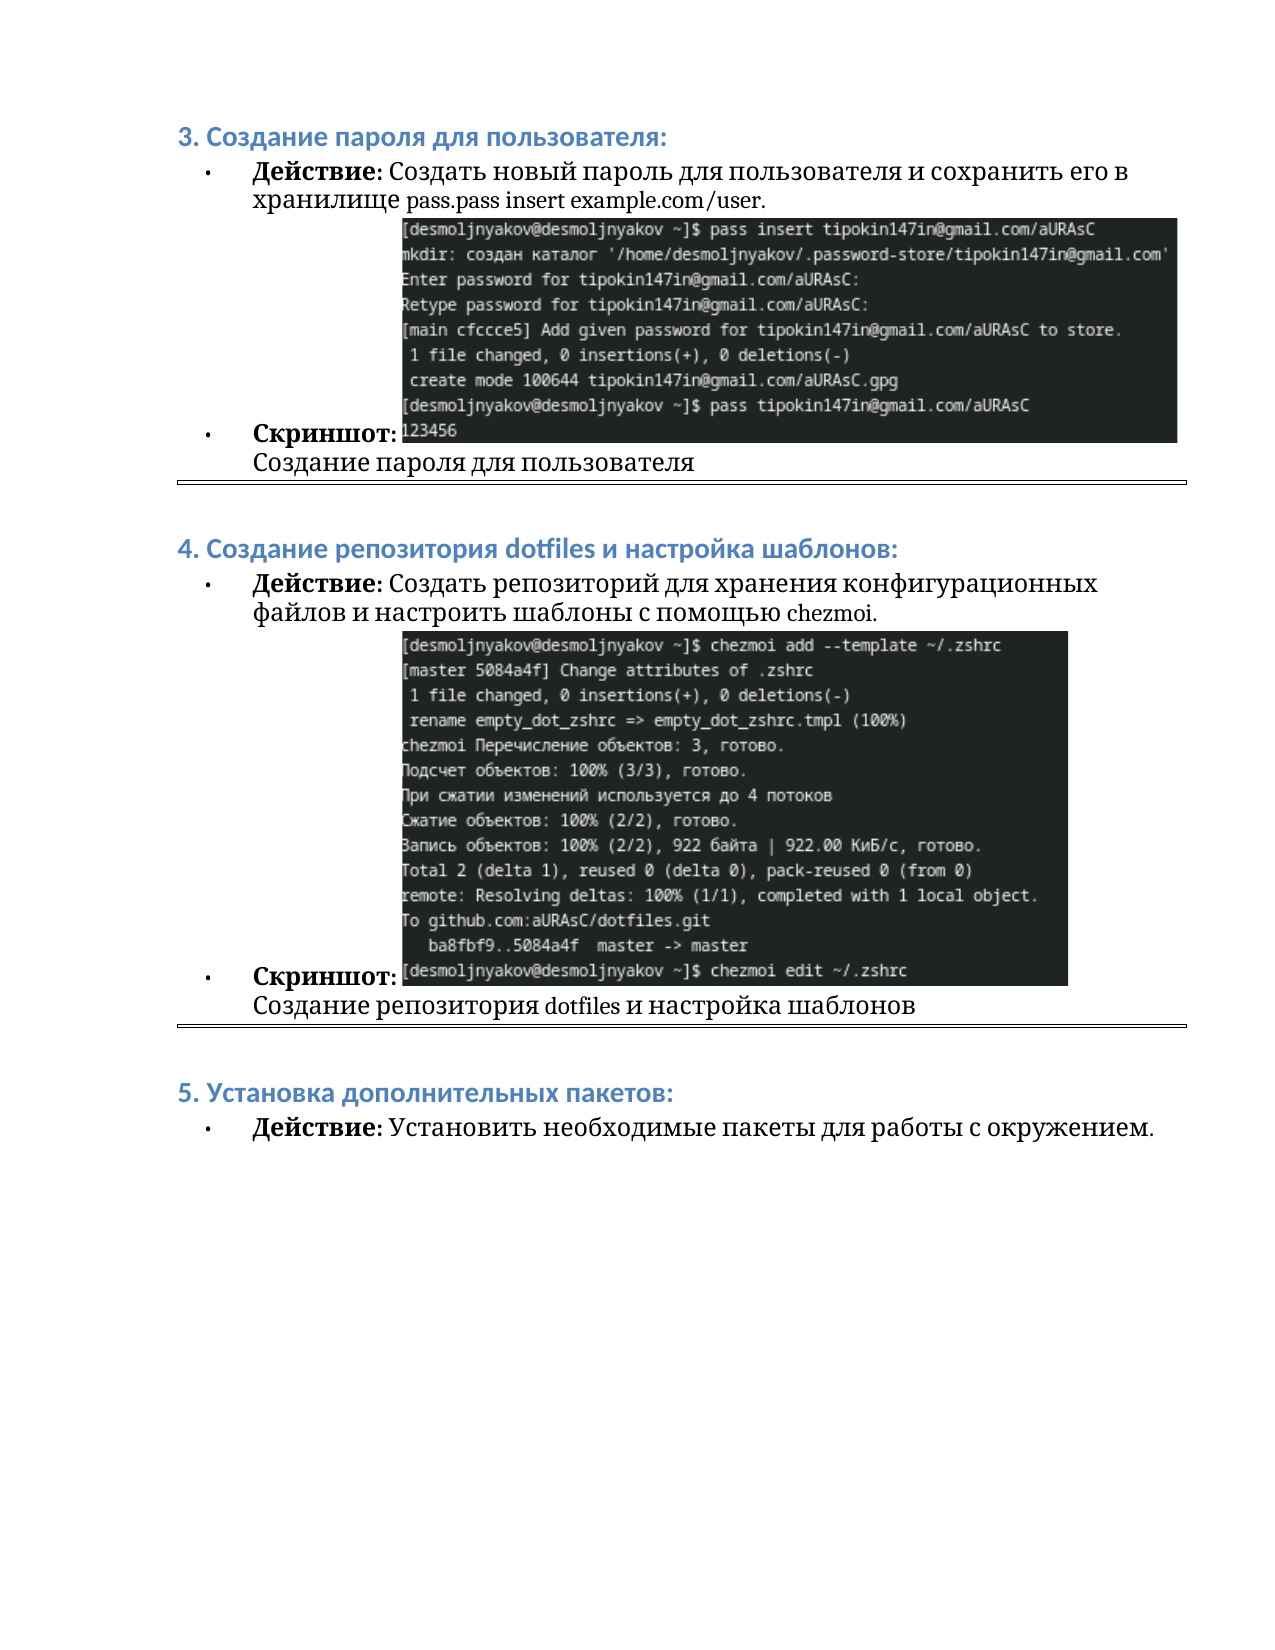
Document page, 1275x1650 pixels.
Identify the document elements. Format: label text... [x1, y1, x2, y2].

list Действие: Создать репозиторий для хранения конфигурационных файлов и настроить шаблоны с помощью chezmoi. [202, 570, 1186, 627]
picture [402, 631, 1069, 986]
subtitle 4. Создание репозитория dotfiles и настройка шаблонов: [177, 531, 1186, 566]
list Действие: Создать новый пароль для пользователя и сохранить его в хранилище pass.pass insert example.com/user. [202, 157, 1186, 215]
list Действие: Установить необходимые пакеты для работы с окружением. [202, 1113, 1186, 1142]
picture [402, 218, 1178, 443]
subtitle 5. Установка дополнительных пакетов: [177, 1074, 1186, 1110]
subtitle 3. Создание пароля для пользователя: [177, 118, 1186, 154]
